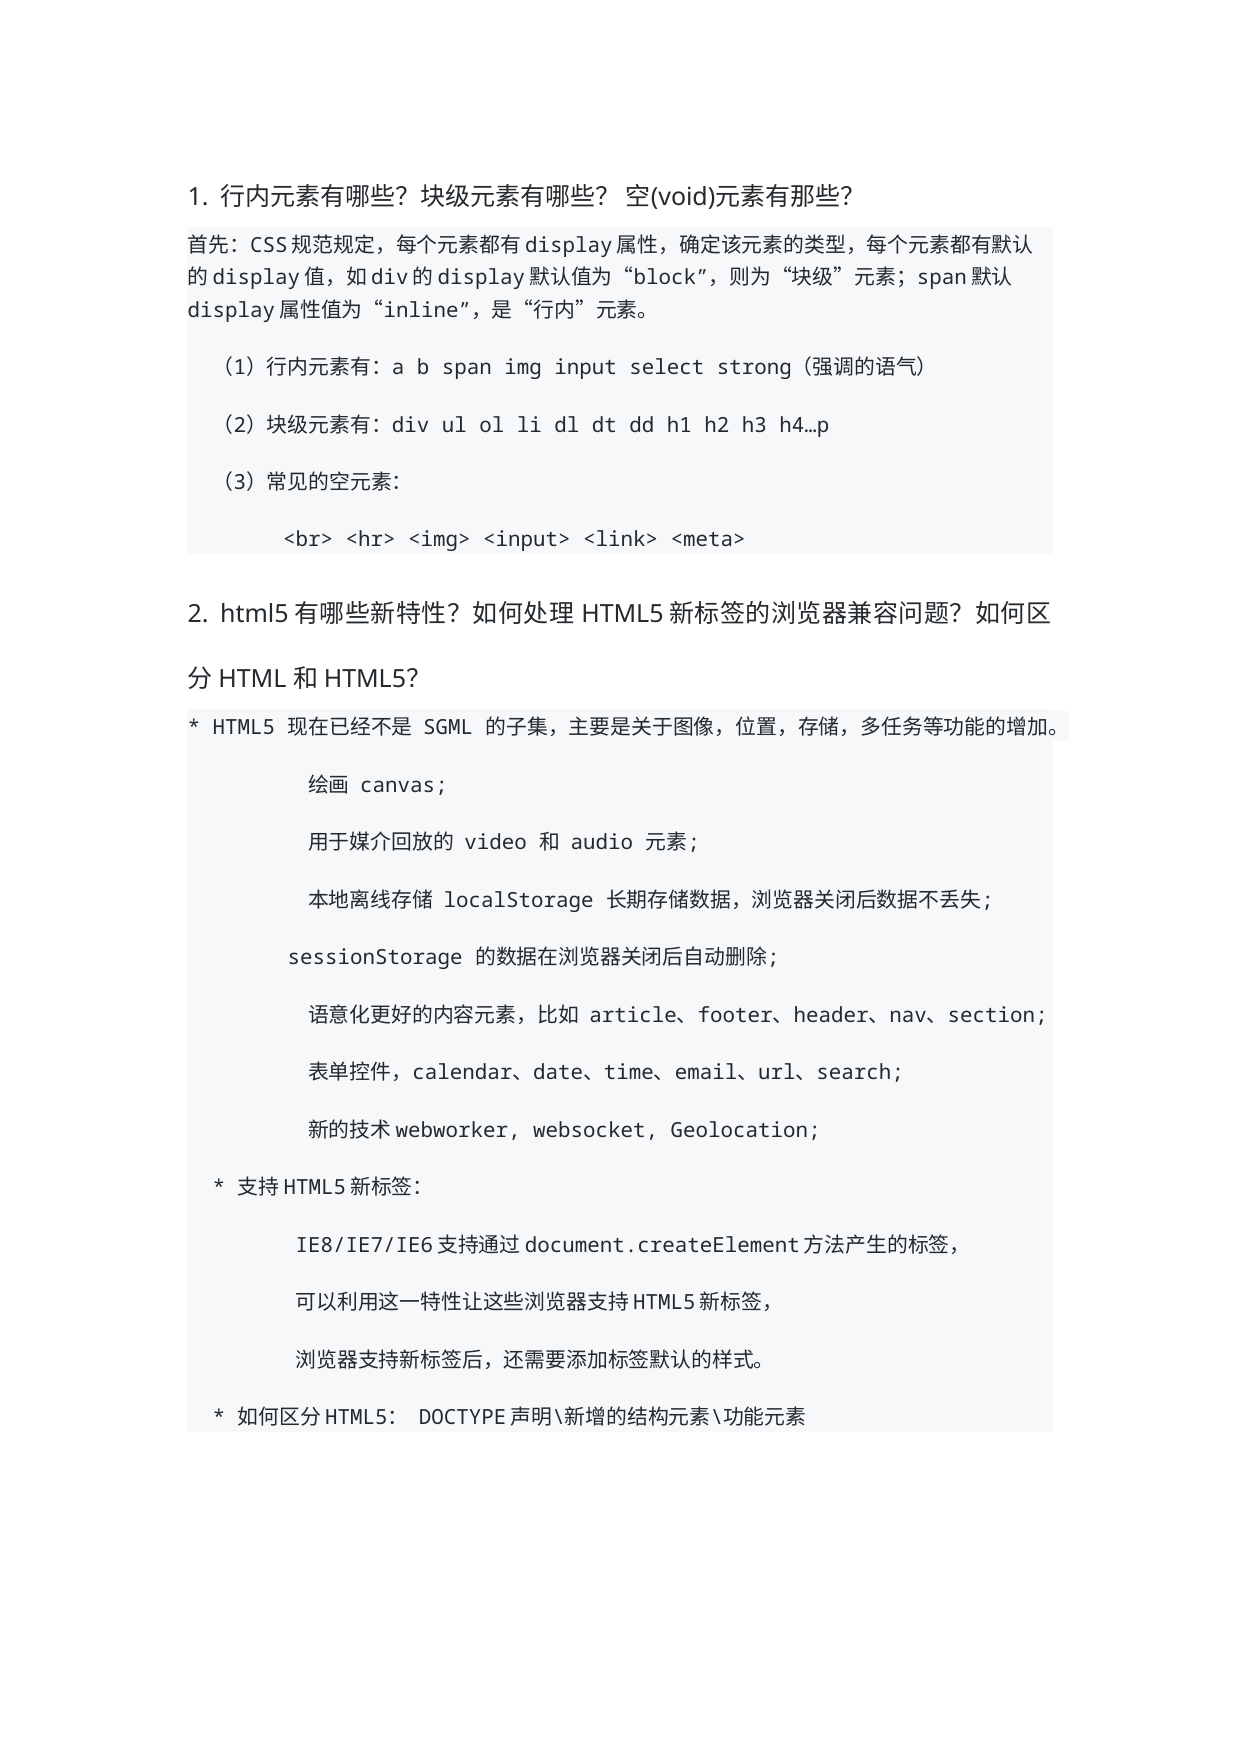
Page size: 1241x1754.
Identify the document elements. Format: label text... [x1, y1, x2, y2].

text （2）块级元素有：div ul ol li dl dt dd h1 h2 h3 h4…p [187, 407, 1053, 439]
list 行内元素有哪些？块级元素有哪些？ 空(void)元素有那些？ [187, 162, 1053, 227]
text 用于媒介回放的 video 和 audio 元素; [187, 824, 1053, 857]
text <br> <hr> <img> <input> <link> <meta> [187, 522, 1053, 554]
text 新的技术webworker, websocket, Geolocation; [187, 1112, 1053, 1144]
text 本地离线存储 localStorage 长期存储数据，浏览器关闭后数据不丢失; [187, 882, 1053, 914]
text 可以利用这一特性让这些浏览器支持HTML5新标签， [187, 1284, 1053, 1317]
text 首先：CSS规范规定，每个元素都有display属性，确定该元素的类型，每个元素都有默认的display值，如div的display默认值为“block”，则为“块级”元素；span默认display属性值为“inline”，是“行内”元素。 [187, 227, 1053, 324]
text 表单控件，calendar、date、time、email、url、search; [187, 1054, 1053, 1087]
text sessionStorage 的数据在浏览器关闭后自动删除; [187, 939, 1053, 972]
text * 如何区分HTML5： DOCTYPE声明\新增的结构元素\功能元素 [187, 1399, 1053, 1432]
text （1）行内元素有：a b span img input select strong（强调的语气） [187, 349, 1053, 382]
text 浏览器支持新标签后，还需要添加标签默认的样式。 [187, 1342, 1053, 1374]
text * HTML5 现在已经不是 SGML 的子集，主要是关于图像，位置，存储，多任务等功能的增加。 [187, 709, 1053, 742]
list html5有哪些新特性？如何处理HTML5新标签的浏览器兼容问题？如何区分 HTML 和 HTML5？ [187, 579, 1053, 709]
text 绘画 canvas; [187, 767, 1053, 799]
text （3）常见的空元素： [187, 464, 1053, 497]
text * 支持HTML5新标签： [187, 1169, 1053, 1202]
text 语意化更好的内容元素，比如 article、footer、header、nav、section; [187, 997, 1053, 1029]
text IE8/IE7/IE6支持通过document.createElement方法产生的标签， [187, 1227, 1053, 1259]
